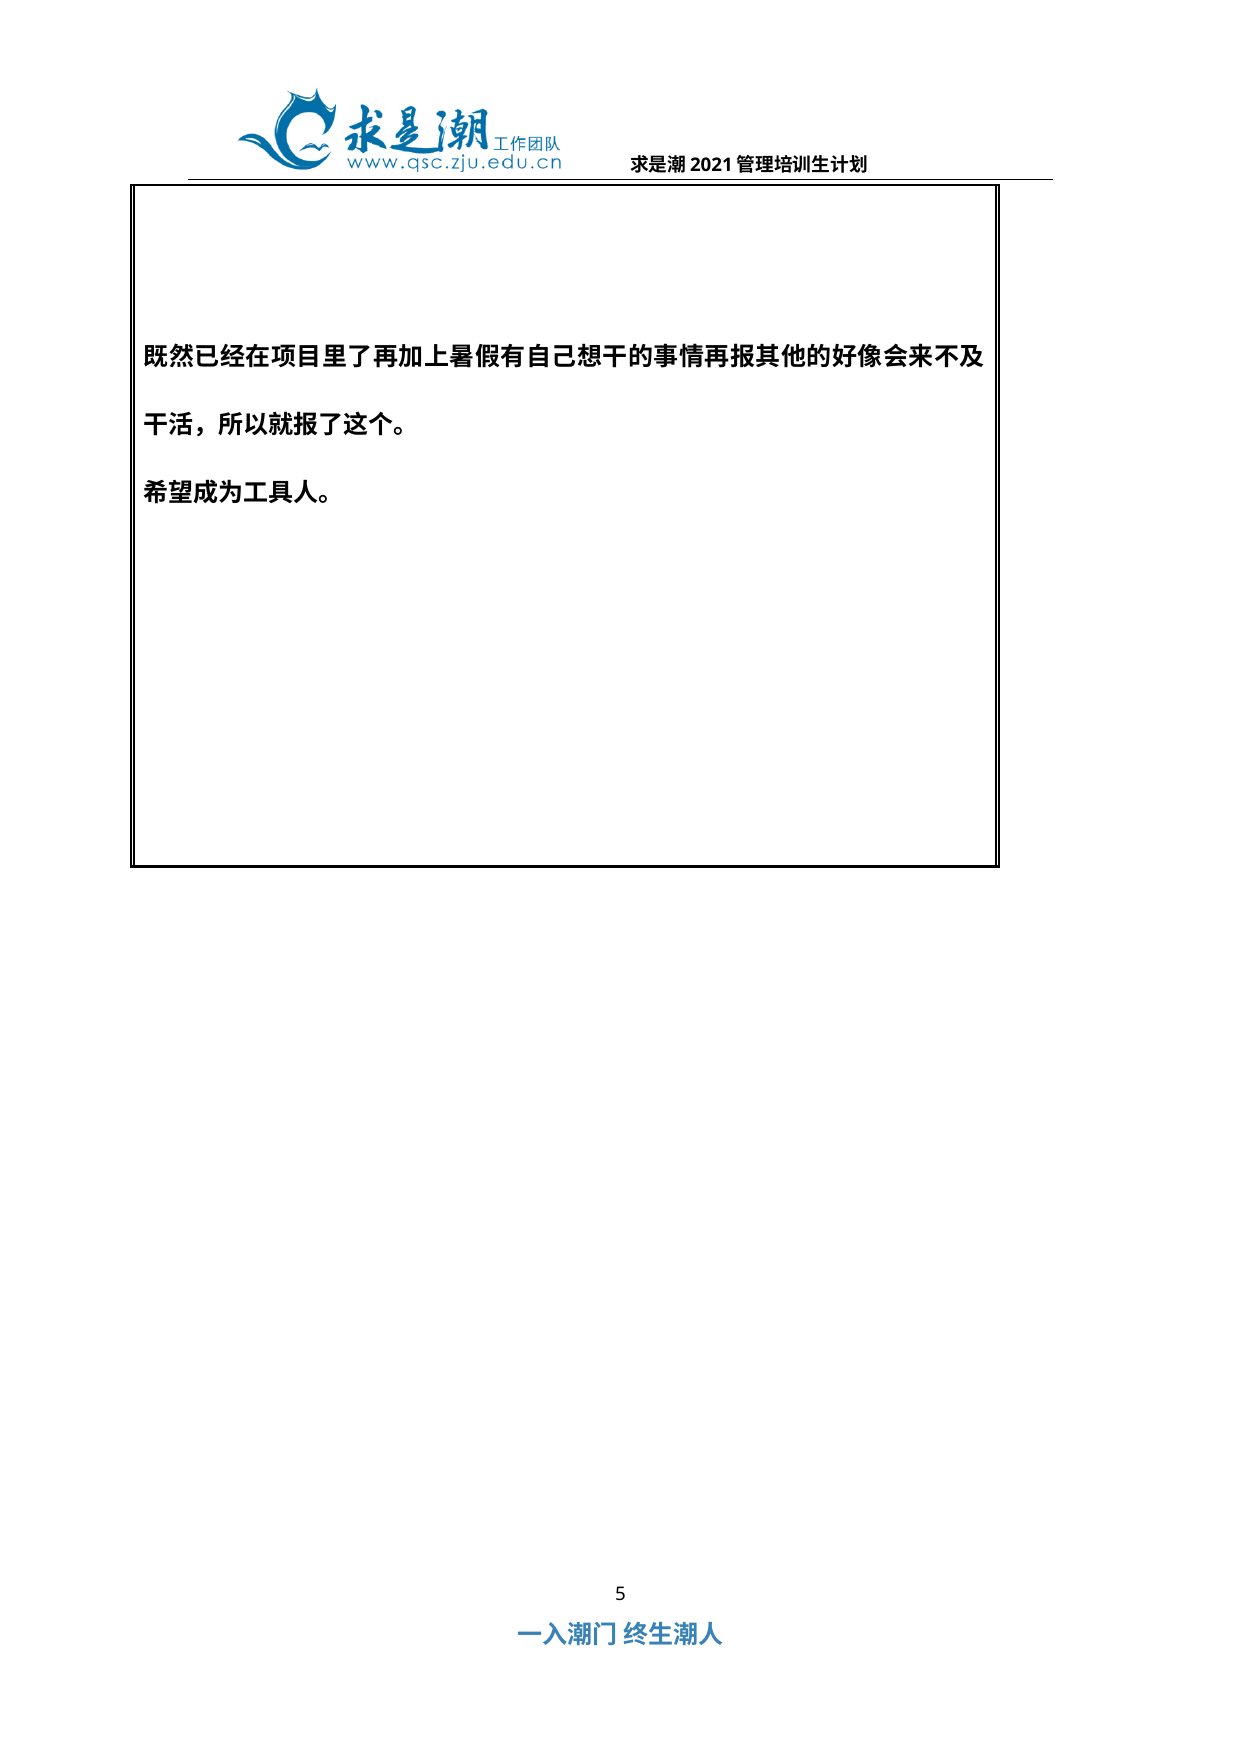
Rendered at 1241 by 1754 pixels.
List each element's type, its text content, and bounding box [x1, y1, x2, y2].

picture [237, 88, 567, 172]
table_cell 既然已经在项目里了再加上暑假有自己想干的事情再报其他的好像会来不及干活，所以就报了这个。 希望成为工具人。 [135, 186, 995, 865]
